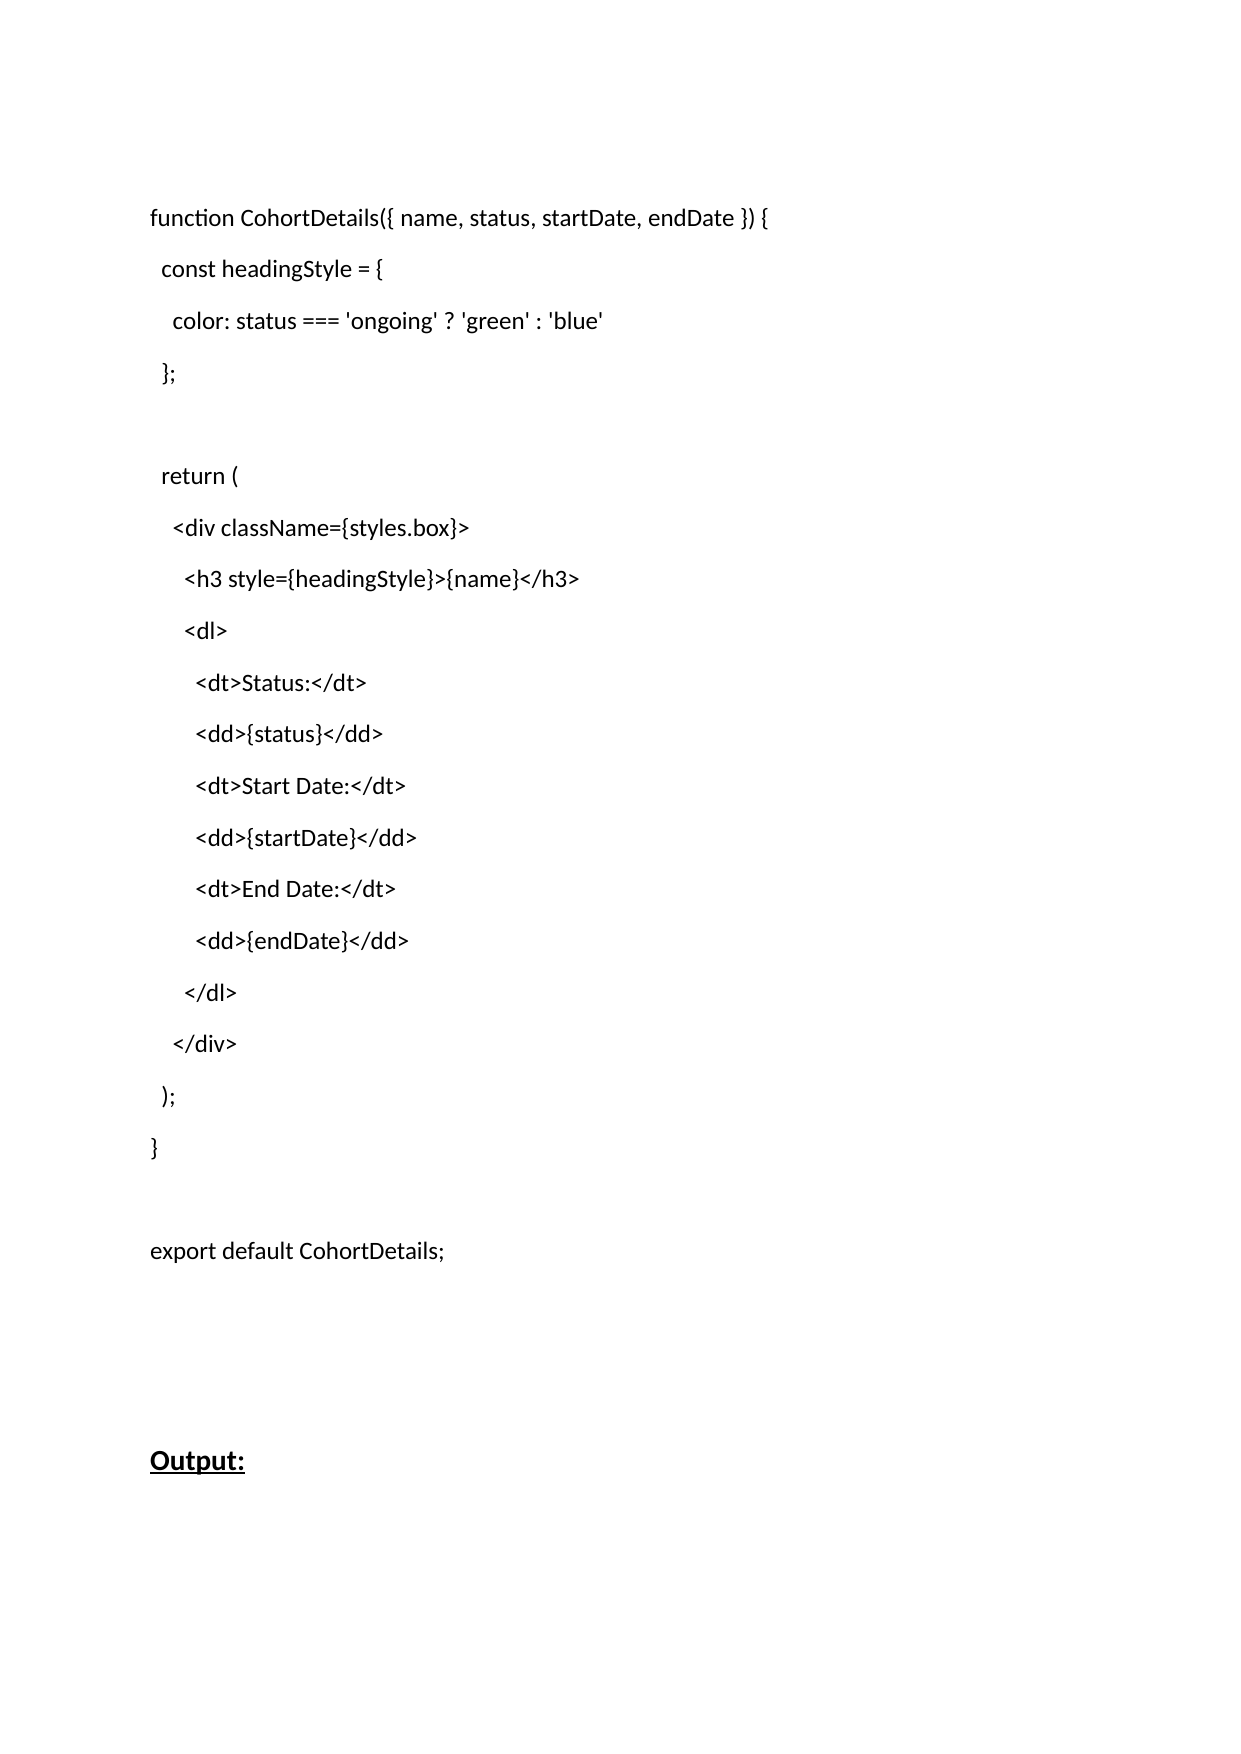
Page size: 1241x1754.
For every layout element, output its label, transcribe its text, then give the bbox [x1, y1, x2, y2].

text ); [150, 1080, 1090, 1111]
text Output: [150, 1442, 1090, 1477]
text }; [150, 357, 1090, 387]
text color: status === 'ongoing' ? 'green' : 'blue' [150, 305, 1090, 336]
text </dl> [150, 977, 1090, 1007]
text <dd>{endDate}</dd> [150, 925, 1090, 956]
text const headingStyle = { [150, 253, 1090, 284]
text <dt>Start Date:</dt> [150, 770, 1090, 801]
text <dl> [150, 615, 1090, 646]
text return ( [150, 460, 1090, 491]
text <dt>Status:</dt> [150, 667, 1090, 697]
text <dt>End Date:</dt> [150, 873, 1090, 904]
text } [150, 1132, 1090, 1162]
text <dd>{status}</dd> [150, 718, 1090, 749]
text function CohortDetails({ name, status, startDate, endDate }) { [150, 202, 1090, 232]
text <dd>{startDate}</dd> [150, 822, 1090, 852]
text <h3 style={headingStyle}>{name}</h3> [150, 563, 1090, 594]
text </div> [150, 1028, 1090, 1059]
text <div className={styles.box}> [150, 512, 1090, 542]
text export default CohortDetails; [150, 1235, 1090, 1266]
